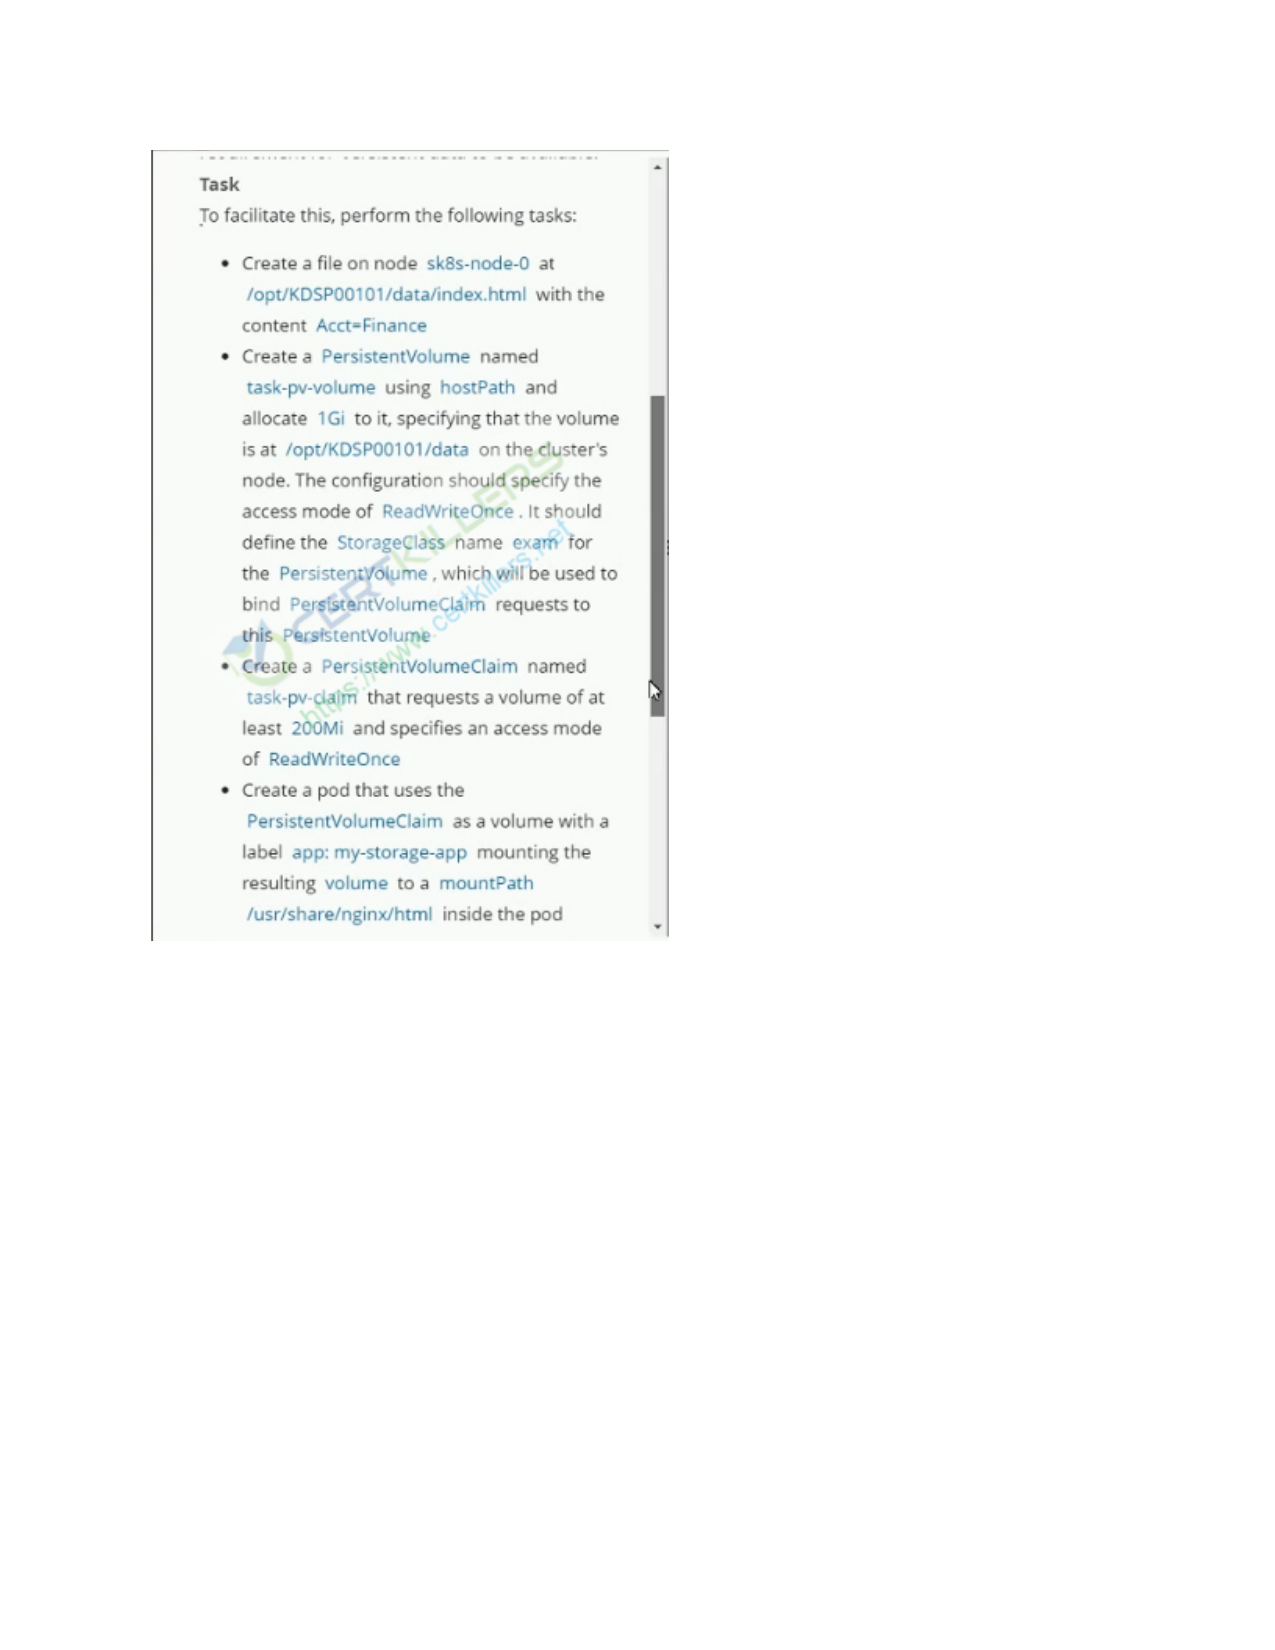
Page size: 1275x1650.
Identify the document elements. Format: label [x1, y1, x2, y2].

picture [150, 150, 669, 941]
